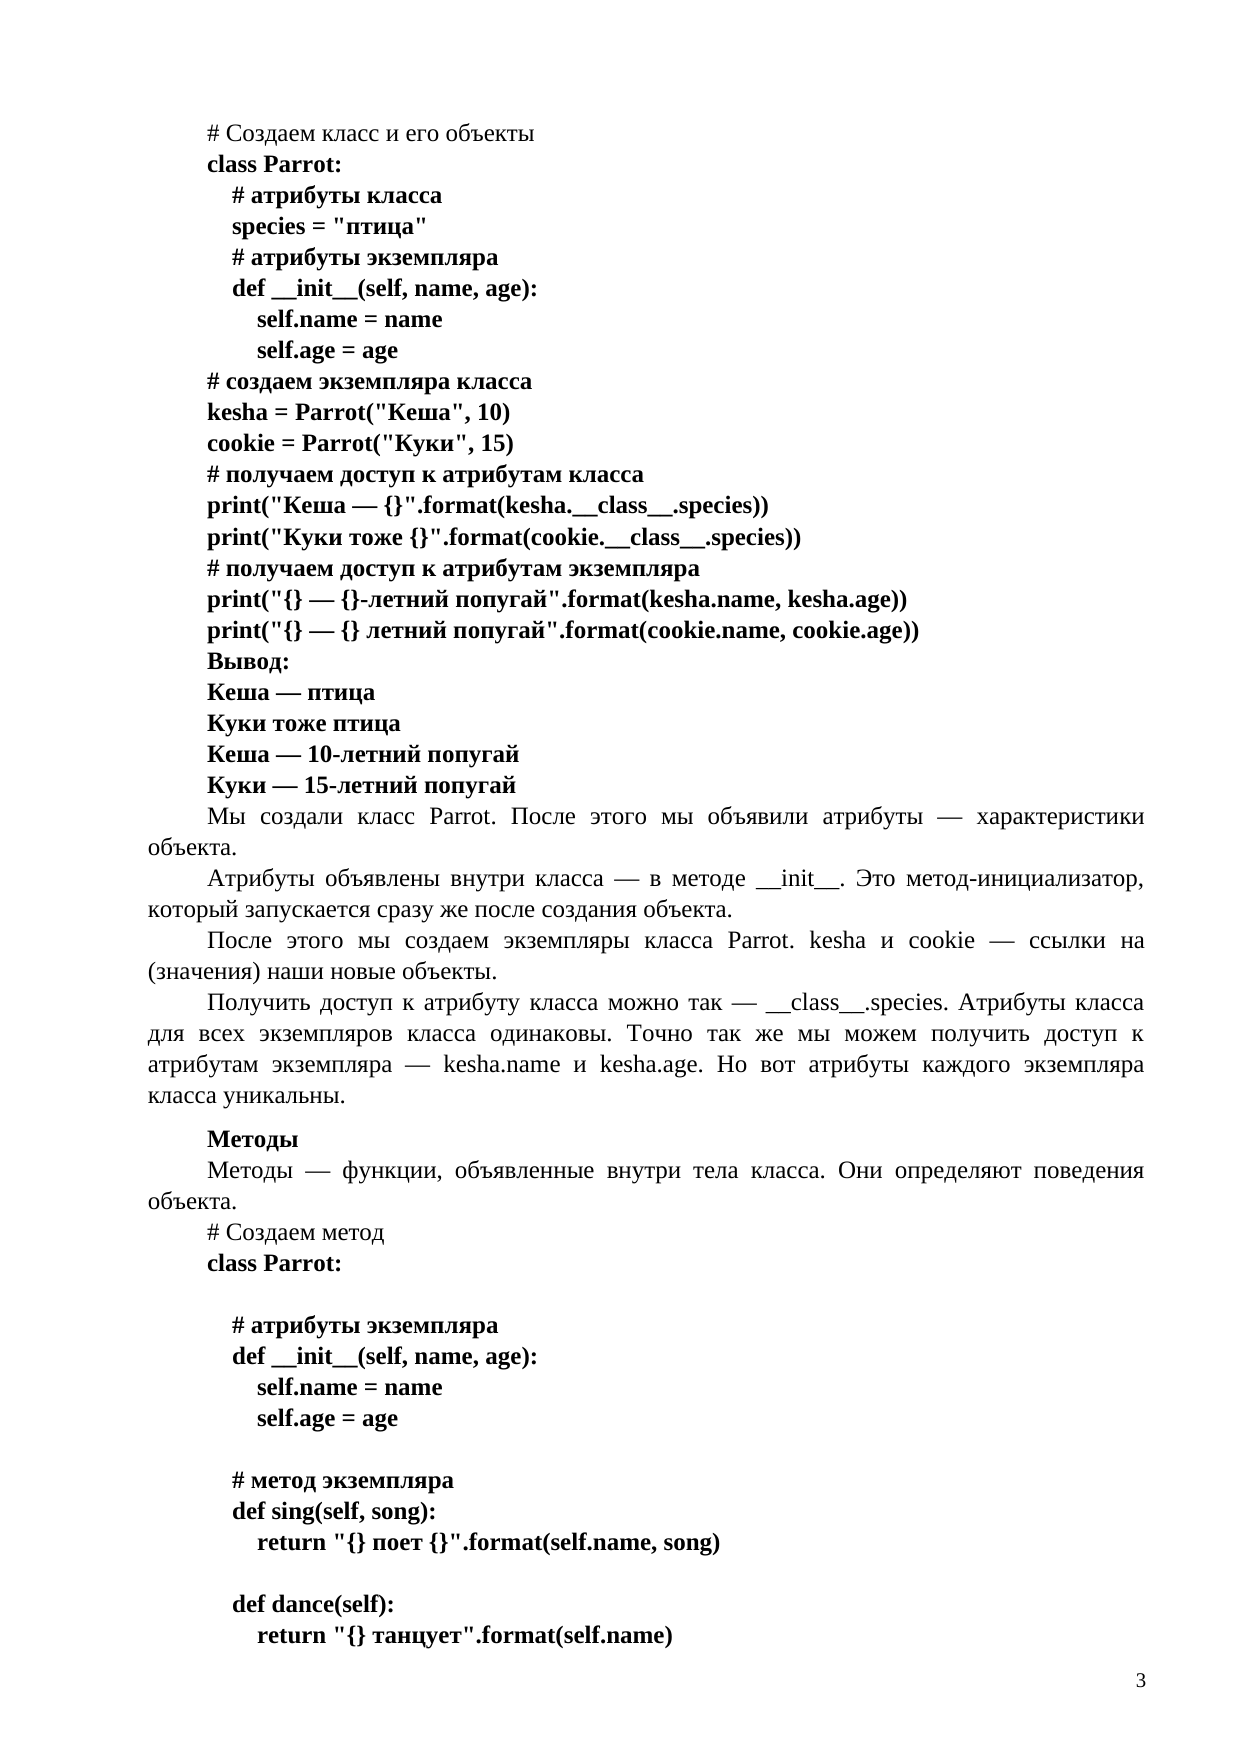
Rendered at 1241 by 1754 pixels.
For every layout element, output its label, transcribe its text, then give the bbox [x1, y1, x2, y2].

text self.age = age [148, 1403, 1146, 1432]
text Куки — 15-летний попугай [148, 770, 1146, 799]
text print("{} — {}-летний попугай".format(kesha.name, kesha.age)) [148, 584, 1146, 612]
text # Создаем класс и его объекты [148, 118, 1146, 147]
text self.name = name [148, 304, 1146, 333]
text class Parrot: [148, 1248, 1146, 1277]
text print("Кеша — {}".format(kesha.__class__.species)) [148, 491, 1146, 519]
text def sing(self, song): [148, 1496, 1146, 1525]
text # получаем доступ к атрибутам экземпляра [148, 553, 1146, 581]
text kesha = Parrot("Кеша", 10) [148, 397, 1146, 426]
text cookie = Parrot("Куки", 15) [148, 428, 1146, 457]
text Кеша — птица [148, 677, 1146, 706]
text Методы — функции, объявленные внутри тела класса. Они определяют поведения объекта. [148, 1155, 1146, 1215]
text Атрибуты объявлены внутри класса — в методе __init__. Это метод-инициализатор, который запускается сразу же после создания объекта. [148, 863, 1146, 923]
text Методы [148, 1124, 1146, 1153]
text self.age = age [148, 335, 1146, 364]
text # получаем доступ к атрибутам класса [148, 459, 1146, 488]
text # атрибуты экземпляра [148, 1310, 1146, 1339]
text class Parrot: [148, 149, 1146, 178]
text # атрибуты класса [148, 180, 1146, 209]
text print("{} — {} летний попугай".format(cookie.name, cookie.age)) [148, 615, 1146, 643]
text Кеша — 10-летний попугай [148, 739, 1146, 768]
text # Создаем метод [148, 1217, 1146, 1246]
text # создаем экземпляра класса [148, 366, 1146, 395]
text def __init__(self, name, age): [148, 1341, 1146, 1370]
text Вывод: [148, 646, 1146, 674]
text Куки тоже птица [148, 708, 1146, 737]
text Получить доступ к атрибуту класса можно так — __class__.species. Атрибуты класса для всех экземпляров класса одинаковы. Точно так же мы можем получить доступ к атрибутам экземпляра — kesha.name и kesha.age. Но вот атрибуты каждого экземпляра класса уникальны. [148, 987, 1146, 1109]
text return "{} танцует".format(self.name) [148, 1621, 1146, 1649]
text # метод экземпляра [148, 1465, 1146, 1494]
text Мы создали класс Parrot. После этого мы объявили атрибуты — характеристики объекта. [148, 801, 1146, 861]
text def __init__(self, name, age): [148, 273, 1146, 302]
text # атрибуты экземпляра [148, 242, 1146, 271]
text return "{} поет {}".format(self.name, song) [148, 1527, 1146, 1556]
text После этого мы создаем экземпляры класса Parrot. kesha и cookie — ссылки на (значения) наши новые объекты. [148, 925, 1146, 985]
text print("Куки тоже {}".format(cookie.__class__.species)) [148, 522, 1146, 550]
text species = "птица" [148, 211, 1146, 240]
text def dance(self): [148, 1589, 1146, 1618]
text self.name = name [148, 1372, 1146, 1401]
